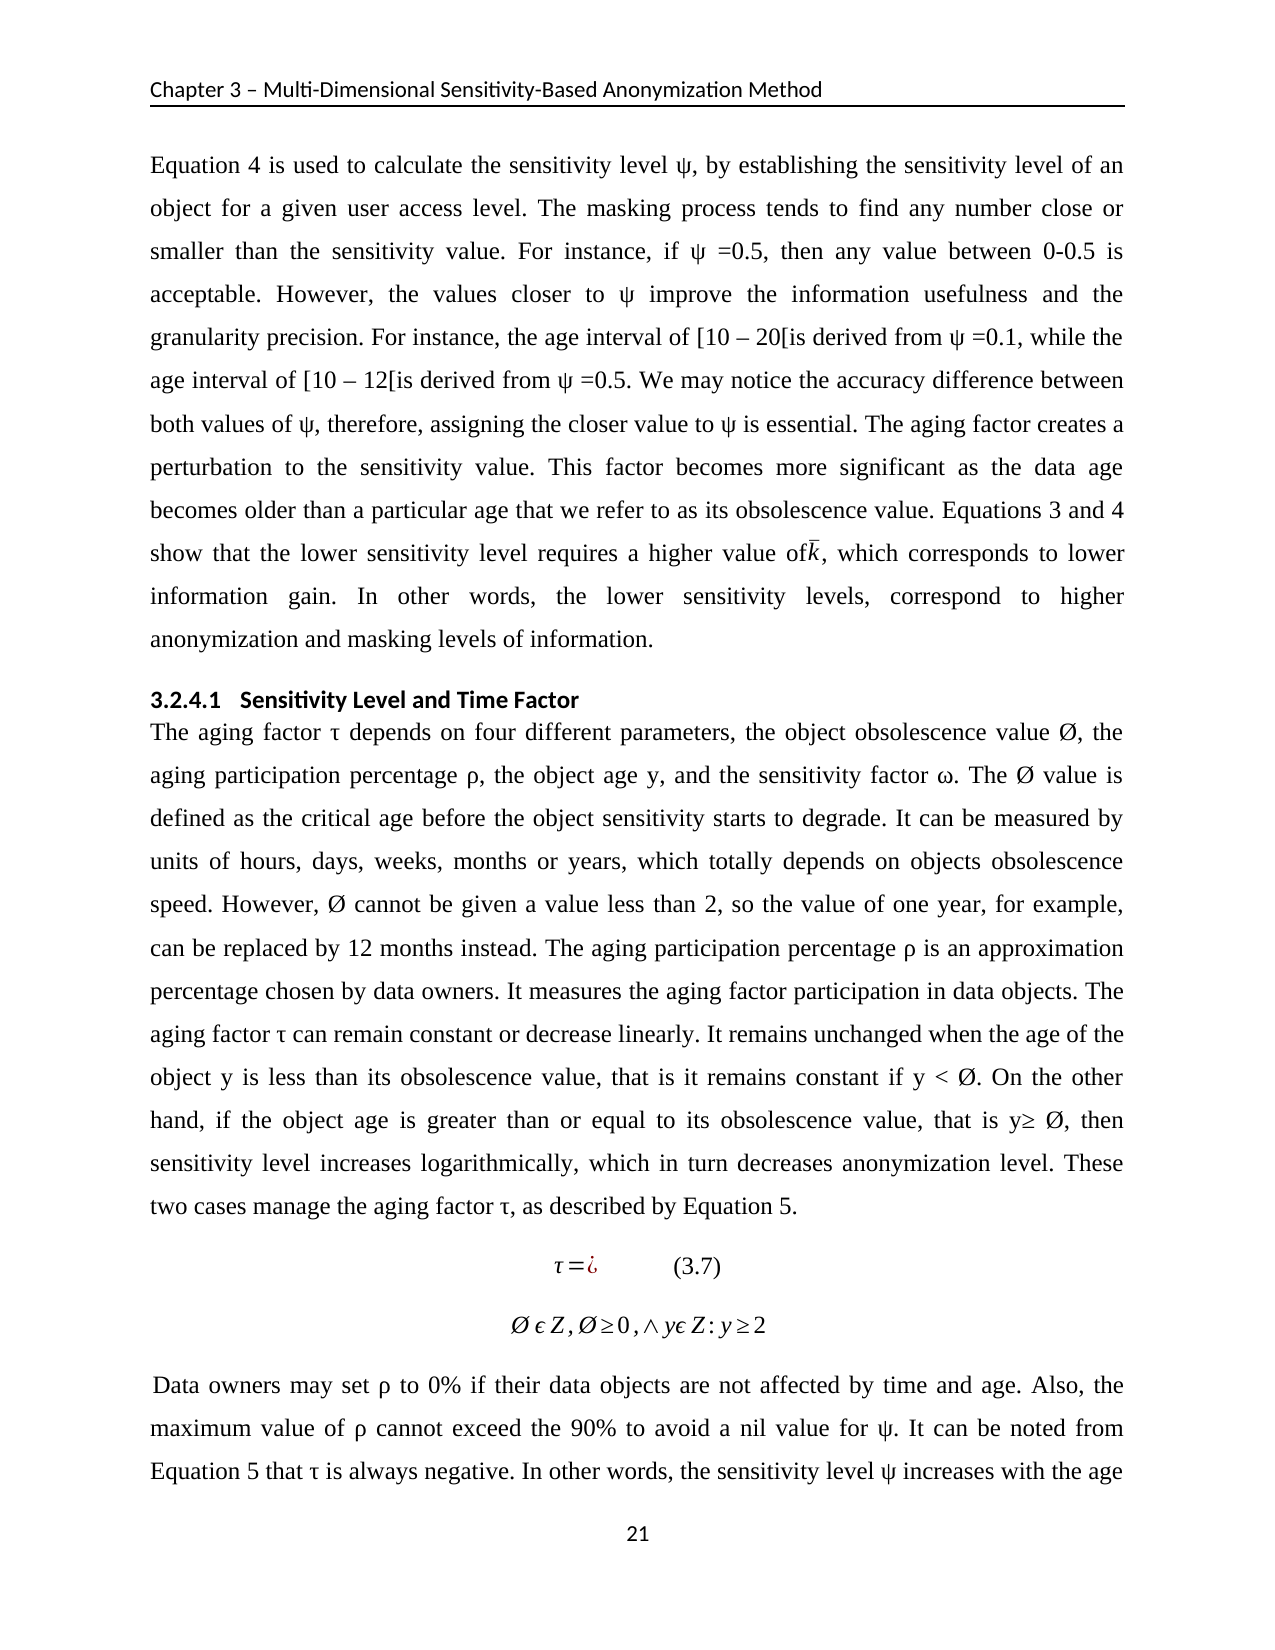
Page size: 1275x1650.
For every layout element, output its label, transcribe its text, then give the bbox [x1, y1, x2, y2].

text (3.7) [150, 1251, 1125, 1280]
text The aging factor τ depends on four different parameters, the object obsolescence value Ø, the aging participation percentage ρ, the object age y, and the sensitivity factor ω. The Ø value is defined as the critical age before the object sensitivity starts to degrade. It can be measured by units of hours, days, weeks, months or years, which totally depends on objects obsolescence speed. However, Ø cannot be given a value less than 2, so the value of one year, for example, can be replaced by 12 months instead. The aging participation percentage ρ is an approximation percentage chosen by data owners. It measures the aging factor participation in data objects. The aging factor τ can remain constant or decrease linearly. It remains unchanged when the age of the object y is less than its obsolescence value, that is it remains constant if y < Ø. On the other hand, if the object age is greater than or equal to its obsolescence value, that is y≥ Ø, then sensitivity level increases logarithmically, which in turn decreases anonymization level. These two cases manage the aging factor τ, as described by Equation 5. [150, 717, 1125, 1220]
text Equation 4 is used to calculate the sensitivity level ψ, by establishing the sensitivity level of an object for a given user access level. The masking process tends to find any number close or smaller than the sensitivity value. For instance, if ψ =0.5, then any value between 0-0.5 is acceptable. However, the values closer to ψ improve the information usefulness and the granularity precision. For instance, the age interval of [10 – 20[is derived from ψ =0.1, while the age interval of [10 – 12[is derived from ψ =0.5. We may notice the accuracy difference between both values of ψ, therefore, assigning the closer value to ψ is essential. The aging factor creates a perturbation to the sensitivity value. This factor becomes more significant as the data age becomes older than a particular age that we refer to as its obsolescence value. Equations 3 and 4 show that the lower sensitivity level requires a higher value of, which corresponds to lower information gain. In other words, the lower sensitivity levels, correspond to higher anonymization and masking levels of information. [150, 150, 1125, 653]
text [150, 1370, 1125, 1485]
subtitle Sensitivity Level and Time Factor [150, 684, 1125, 715]
